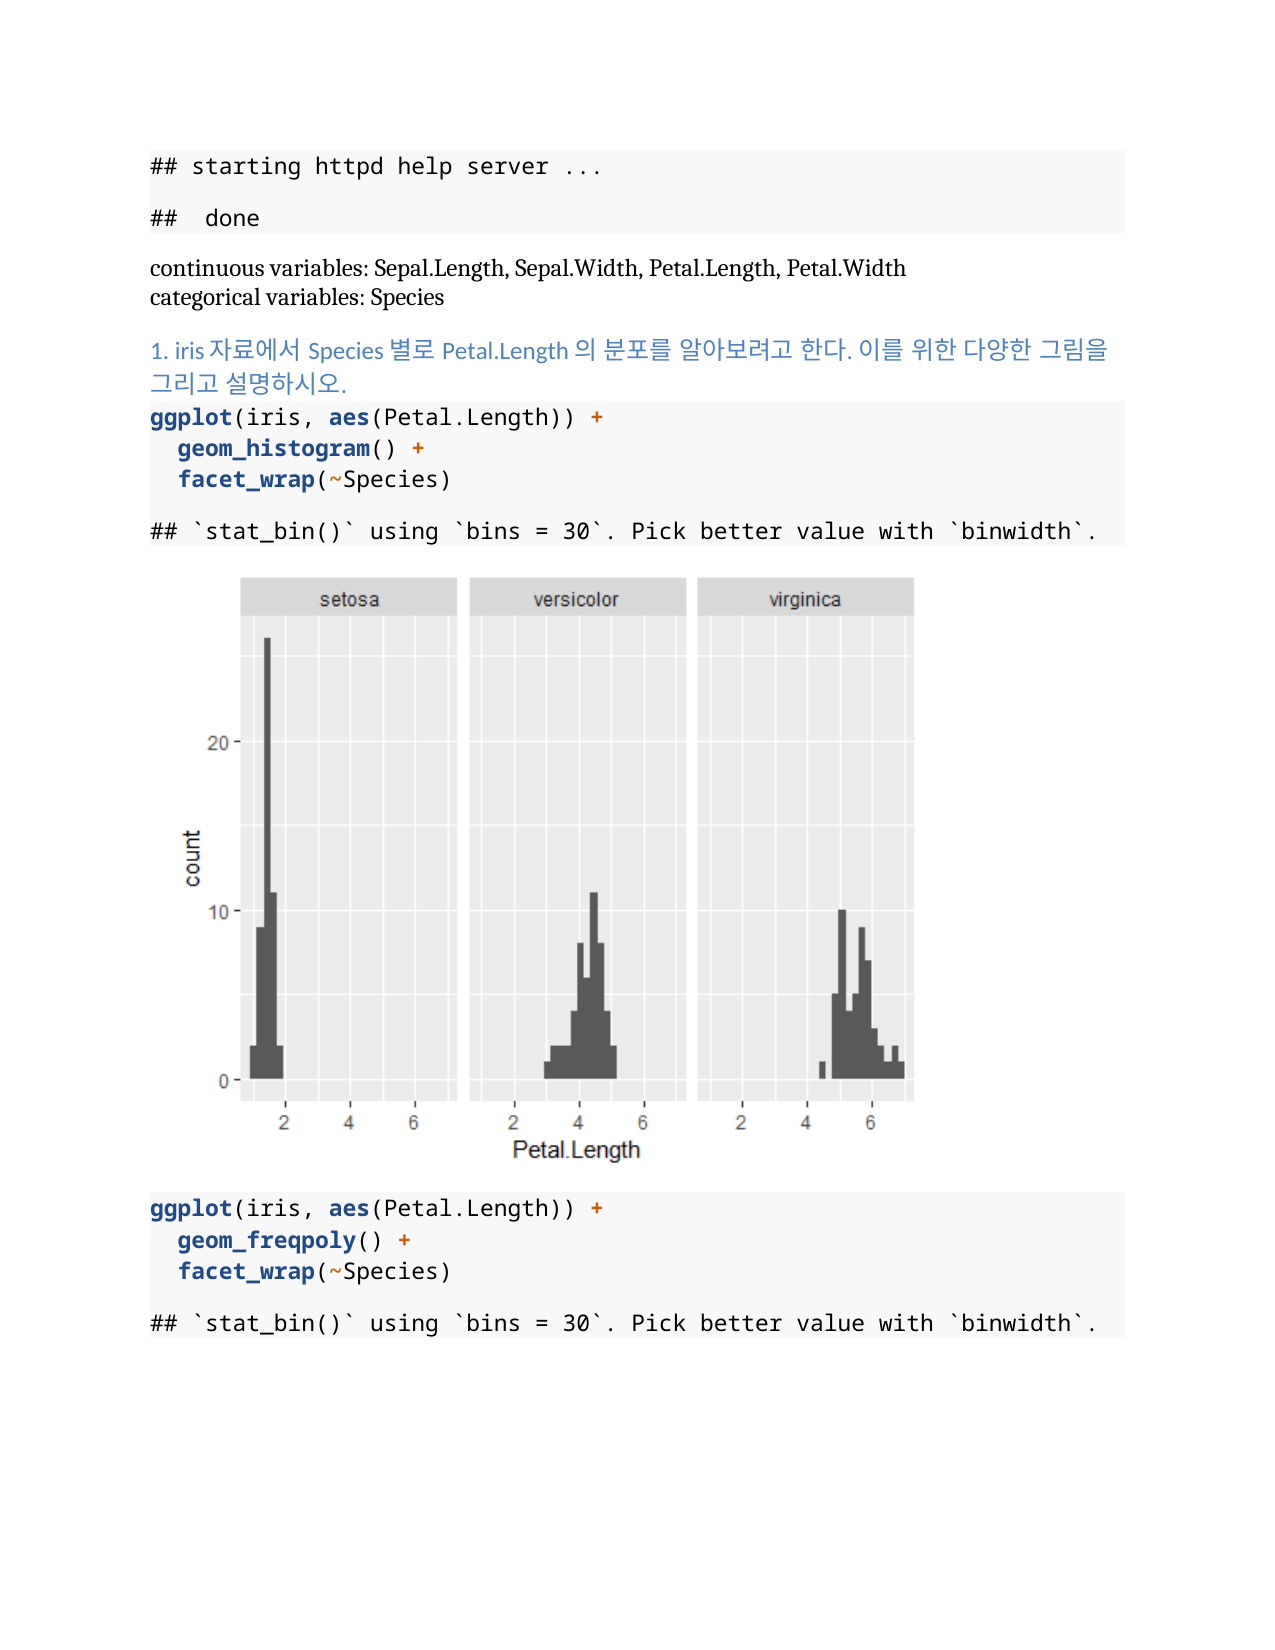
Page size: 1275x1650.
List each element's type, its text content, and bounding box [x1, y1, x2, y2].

subtitle 1. iris자료에서 Species 별로 Petal.Length의 분포를 알아보려고 한다. 이를 위한 다양한 그림을 그리고 설명하시오. [150, 332, 1125, 401]
text ggplot(iris, aes(Petal.Length)) + geom_freqpoly() + facet_wrap(~Species) [150, 1192, 1125, 1286]
picture [168, 567, 927, 1174]
text ## done [150, 202, 1125, 233]
text continuous variables: Sepal.Length, Sepal.Width, Petal.Length, Petal.Width categorical variables: Species [150, 254, 1125, 312]
text ## `stat_bin()` using `bins = 30`. Pick better value with `binwidth`. [150, 1307, 1125, 1338]
text ## starting httpd help server ... [150, 150, 1125, 181]
text ggplot(iris, aes(Petal.Length)) + geom_histogram() + facet_wrap(~Species) [425, 401, 1125, 494]
text ## `stat_bin()` using `bins = 30`. Pick better value with `binwidth`. [150, 515, 1125, 546]
